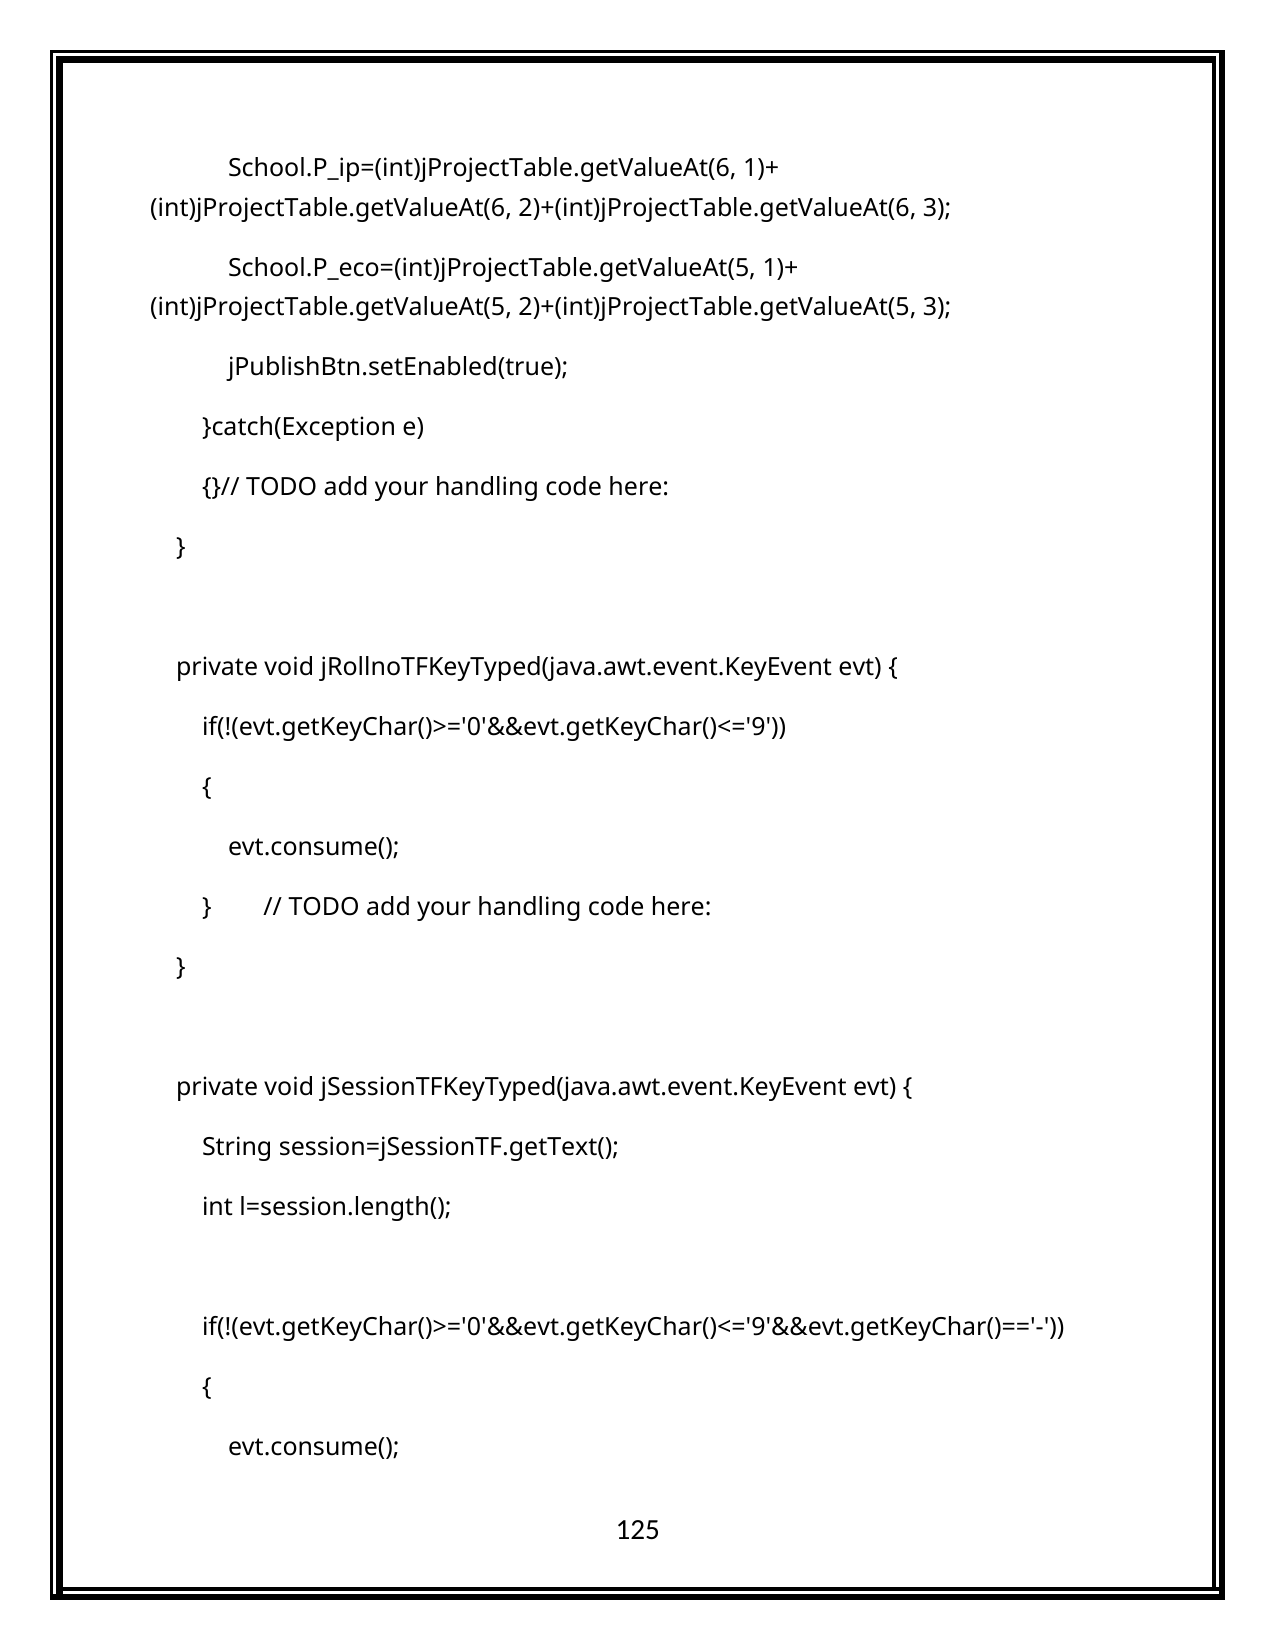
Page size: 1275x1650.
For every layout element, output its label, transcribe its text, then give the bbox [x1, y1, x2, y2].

text {}// TODO add your handling code here: [150, 468, 1125, 502]
text } [150, 948, 1125, 982]
text evt.consume(); [150, 1428, 1125, 1462]
text jPublishBtn.setEnabled(true); [150, 348, 1125, 382]
text evt.consume(); [150, 828, 1125, 862]
text } // TODO add your handling code here: [150, 888, 1125, 922]
text { [150, 768, 1125, 802]
text String session=jSessionTF.getText(); [150, 1128, 1125, 1162]
text private void jRollnoTFKeyTyped(java.awt.event.KeyEvent evt) { [150, 648, 1125, 682]
text private void jSessionTFKeyTyped(java.awt.event.KeyEvent evt) { [150, 1068, 1125, 1102]
text { [150, 1368, 1125, 1402]
text int l=session.length(); [150, 1188, 1125, 1222]
text if(!(evt.getKeyChar()>='0'&&evt.getKeyChar()<='9')) [150, 708, 1125, 742]
text }catch(Exception e) [150, 408, 1125, 442]
text School.P_eco=(int)jProjectTable.getValueAt(5, 1)+(int)jProjectTable.getValueAt(5, 2)+(int)jProjectTable.getValueAt(5, 3); [150, 249, 1125, 322]
text } [150, 528, 1125, 562]
text School.P_ip=(int)jProjectTable.getValueAt(6, 1)+(int)jProjectTable.getValueAt(6, 2)+(int)jProjectTable.getValueAt(6, 3); [150, 150, 1125, 223]
text if(!(evt.getKeyChar()>='0'&&evt.getKeyChar()<='9'&&evt.getKeyChar()=='-')) [150, 1308, 1125, 1342]
